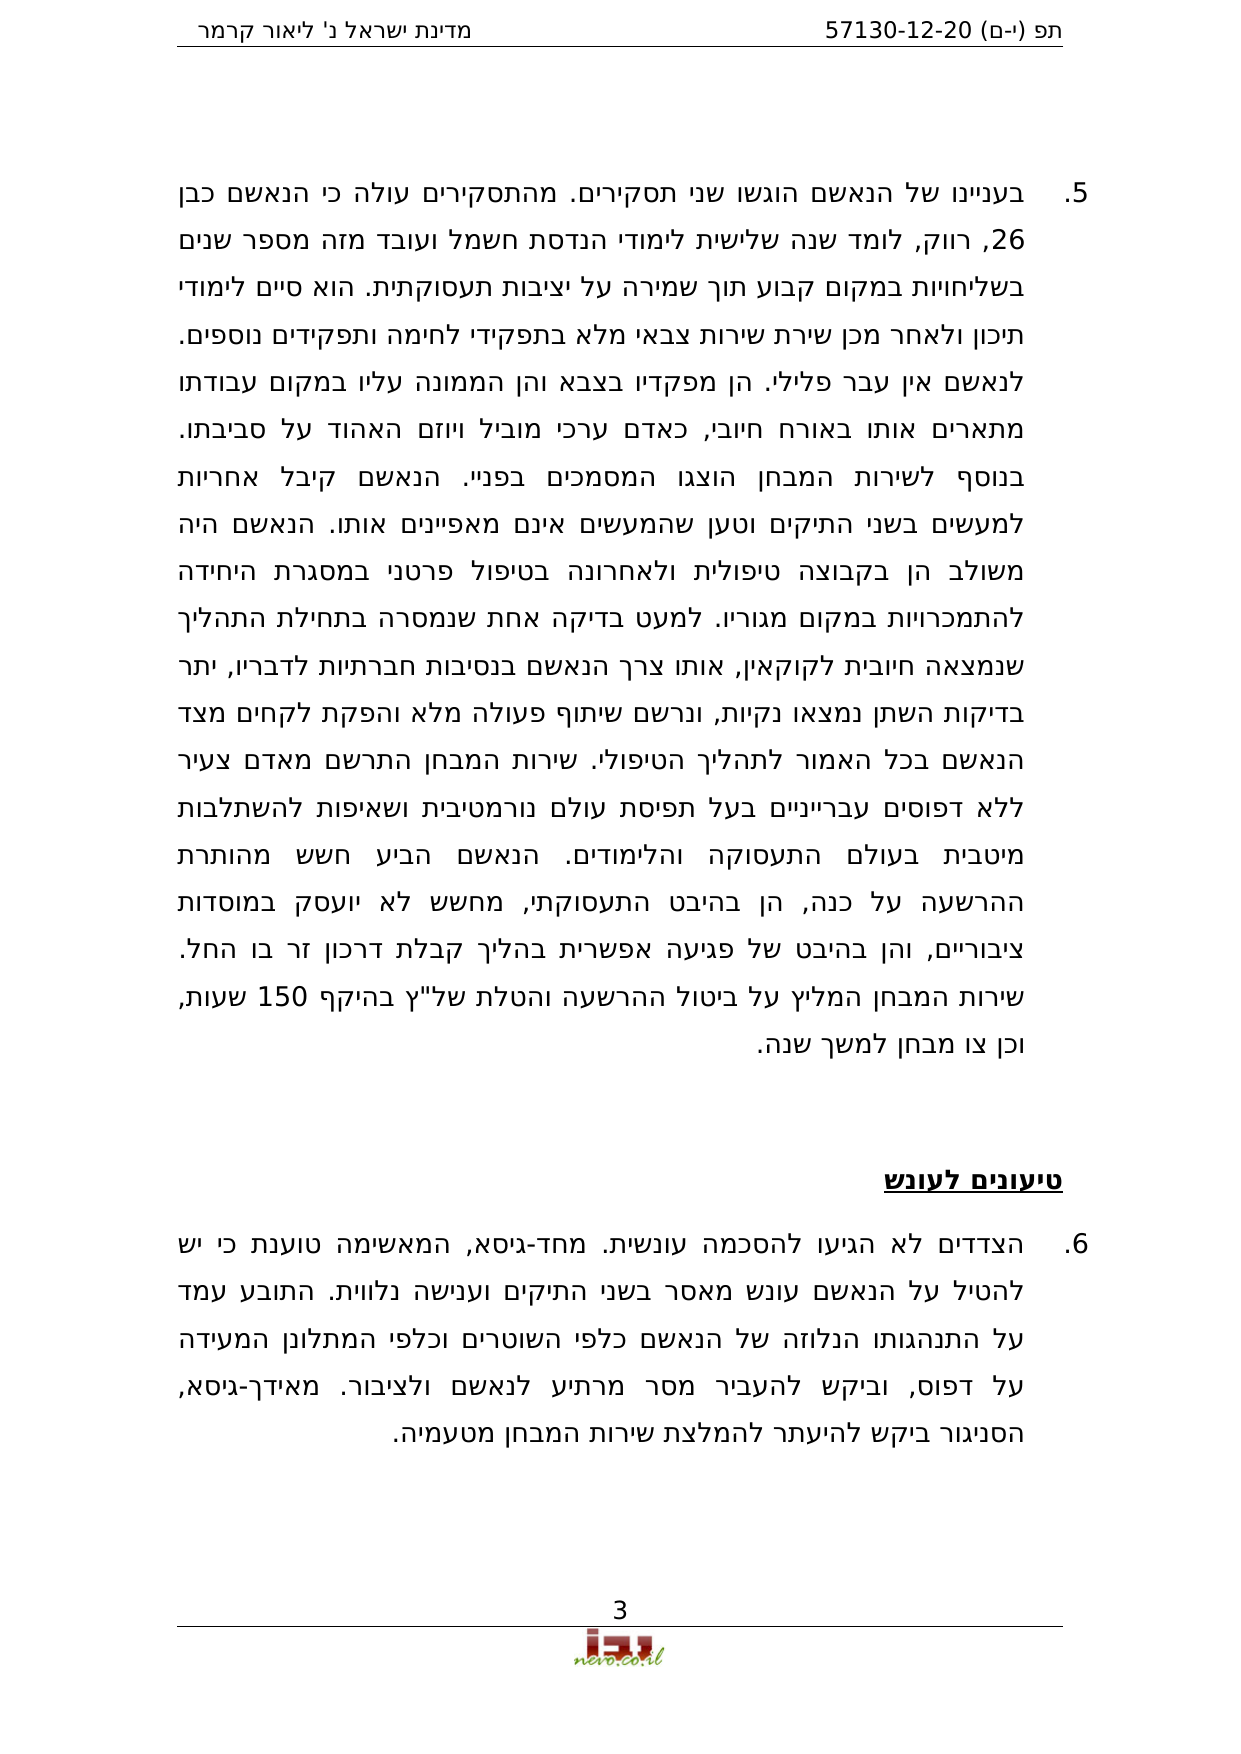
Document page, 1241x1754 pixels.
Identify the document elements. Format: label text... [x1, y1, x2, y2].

list בעניינו של הנאשם הוגשו שני תסקירים. מהתסקירים עולה כי הנאשם כבן 26, רווק, לומד שנה שלישית לימודי הנדסת חשמל ועובד מזה מספר שנים בשליחויות במקום קבוע תוך שמירה על יציבות תעסוקתית. הוא סיים לימודי תיכון ולאחר מכן שירת שירות צבאי מלא בתפקידי לחימה ותפקידים נוספים. לנאשם אין עבר פלילי. הן מפקדיו בצבא והן הממונה עליו במקום עבודתו מתארים אותו באורח חיובי, כאדם ערכי מוביל ויוזם האהוד על סביבתו. בנוסף לשירות המבחן הוצגו המסמכים בפניי. הנאשם קיבל אחריות למעשים בשני התיקים וטען שהמעשים אינם מאפיינים אותו. הנאשם היה משולב הן בקבוצה טיפולית ולאחרונה בטיפול פרטני במסגרת היחידה להתמכרויות במקום מגוריו. למעט בדיקה אחת שנמסרה בתחילת התהליך שנמצאה חיובית לקוקאין, אותו צרך הנאשם בנסיבות חברתיות לדבריו, יתר בדיקות השתן נמצאו נקיות, ונרשם שיתוף פעולה מלא והפקת לקחים מצד הנאשם בכל האמור לתהליך הטיפולי. שירות המבחן התרשם מאדם צעיר ללא דפוסים עברייניים בעל תפיסת עולם נורמטיבית ושאיפות להשתלבות מיטבית בעולם התעסוקה והלימודים. הנאשם הביע חשש מהותרת ההרשעה על כנה, הן בהיבט התעסוקתי, מחשש לא יועסק במוסדות ציבוריים, והן בהיבט של פגיעה אפשרית בהליך קבלת דרכון זר בו החל. שירות המבחן המליץ על ביטול ההרשעה והטלת של"ץ בהיקף 150 שעות, וכן צו מבחן למשך שנה. [177, 177, 1063, 1060]
text טיעונים לעונש [177, 1164, 1063, 1196]
list הצדדים לא הגיעו להסכמה עונשית. מחד-גיסא, המאשימה טוענת כי יש להטיל על הנאשם עונש מאסר בשני התיקים וענישה נלווית. התובע עמד על התנהגותו הנלוזה של הנאשם כלפי השוטרים וכלפי המתלונן המעידה על דפוס, וביקש להעביר מסר מרתיע לנאשם ולציבור. מאידך-גיסא, הסניגור ביקש להיעתר להמלצת שירות המבחן מטעמיה. [177, 1228, 1063, 1449]
picture [574, 1628, 666, 1667]
